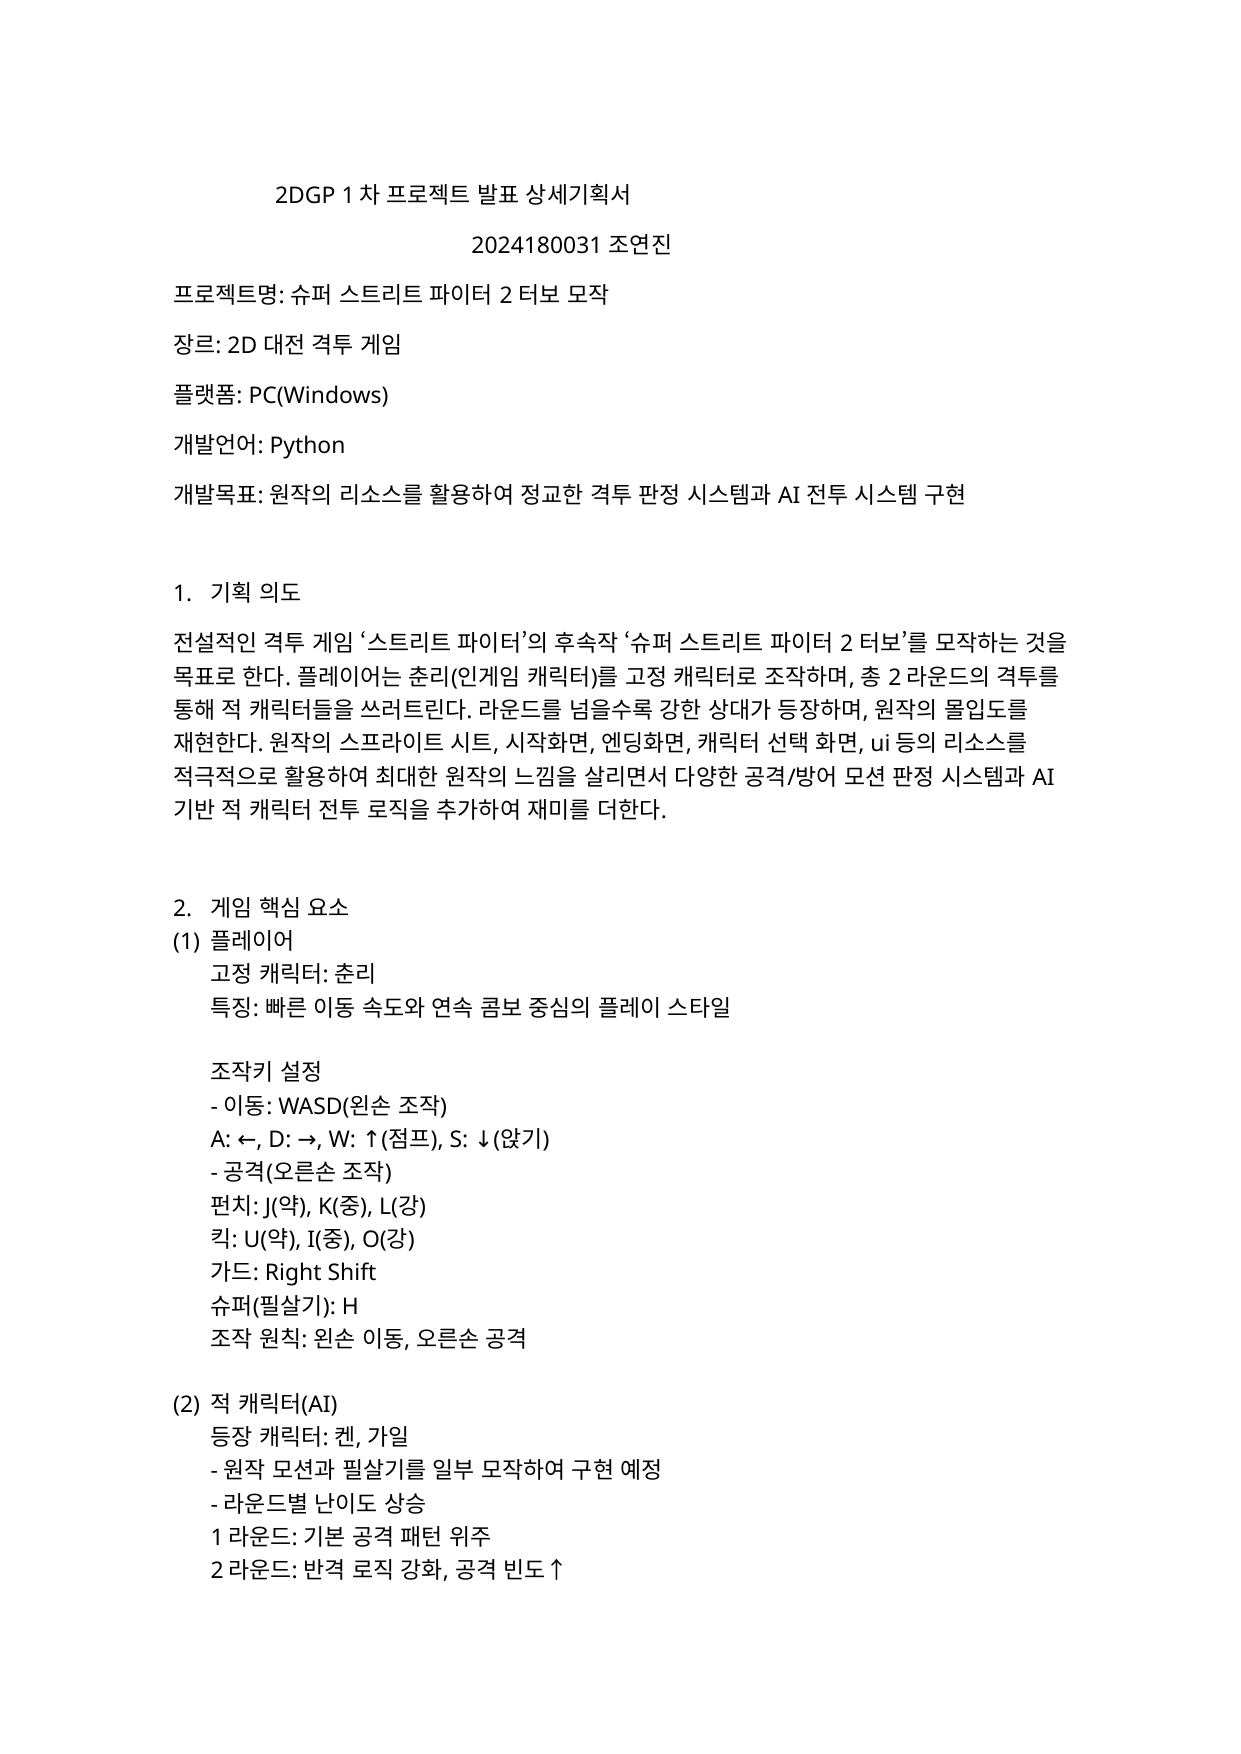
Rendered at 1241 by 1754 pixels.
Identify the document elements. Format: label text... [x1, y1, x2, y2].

list A: ←, D: →, W: ↑(점프), S: ↓(앉기) [210, 1121, 1090, 1154]
list 가드: Right Shift [210, 1254, 1090, 1287]
list 킥: U(약), I(중), O(강) [210, 1221, 1090, 1254]
list 적 캐릭터(AI) [173, 1385, 1090, 1419]
list 게임 핵심 요소 [173, 890, 1090, 923]
text 2024180031 조연진 [150, 227, 1090, 261]
list 등장 캐릭터: 켄, 가일 [210, 1419, 1090, 1452]
text 프로젝트명: 슈퍼 스트리트 파이터 2 터보 모작 [150, 277, 1090, 311]
list 특징: 빠른 이동 속도와 연속 콤보 중심의 플레이 스타일 [210, 990, 1090, 1023]
list 펀치: J(약), K(중), L(강) [210, 1187, 1090, 1221]
text 개발목표: 원작의 리소스를 활용하여 정교한 격투 판정 시스템과 AI 전투 시스템 구현 [150, 477, 1090, 511]
list 2라운드: 반격 로직 강화, 공격 빈도↑ [210, 1552, 1090, 1585]
list 기획 의도 [173, 575, 1090, 608]
list 플레이어 [173, 923, 1090, 956]
list 고정 캐릭터: 춘리 [210, 956, 1090, 990]
text 2DGP 1차 프로젝트 발표 상세기획서 [150, 177, 1090, 211]
list 슈퍼(필살기): H [210, 1287, 1090, 1321]
list - 라운드별 난이도 상승 [210, 1485, 1090, 1519]
text 플랫폼: PC(Windows) [150, 377, 1090, 411]
list 1라운드: 기본 공격 패턴 위주 [210, 1519, 1090, 1552]
text 전설적인 격투 게임 ‘스트리트 파이터’의 후속작 ‘슈퍼 스트리트 파이터 2 터보’를 모작하는 것을 목표로 한다. 플레이어는 춘리(인게임 캐릭터)를 고정 캐릭터로 조작하며, 총 2라운드의 격투를 통해 적 캐릭터들을 쓰러트린다. 라운드를 넘을수록 강한 상대가 등장하며, 원작의 몰입도를 재현한다. 원작의 스프라이트 시트, 시작화면, 엔딩화면, 캐릭터 선택 화면, ui등의 리소스를 적극적으로 활용하여 최대한 원작의 느낌을 살리면서 다양한 공격/방어 모션 판정 시스템과 AI 기반 적 캐릭터 전투 로직을 추가하여 재미를 더한다. [173, 625, 1090, 825]
list - 원작 모션과 필살기를 일부 모작하여 구현 예정 [210, 1452, 1090, 1485]
list 조작키 설정 [210, 1054, 1090, 1087]
list 조작 원칙: 왼손 이동, 오른손 공격 [210, 1321, 1090, 1354]
list - 이동: WASD(왼손 조작) [210, 1087, 1090, 1121]
text 장르: 2D 대전 격투 게임 [150, 327, 1090, 361]
list - 공격(오른손 조작) [210, 1154, 1090, 1187]
text 개발언어: Python [150, 427, 1090, 461]
